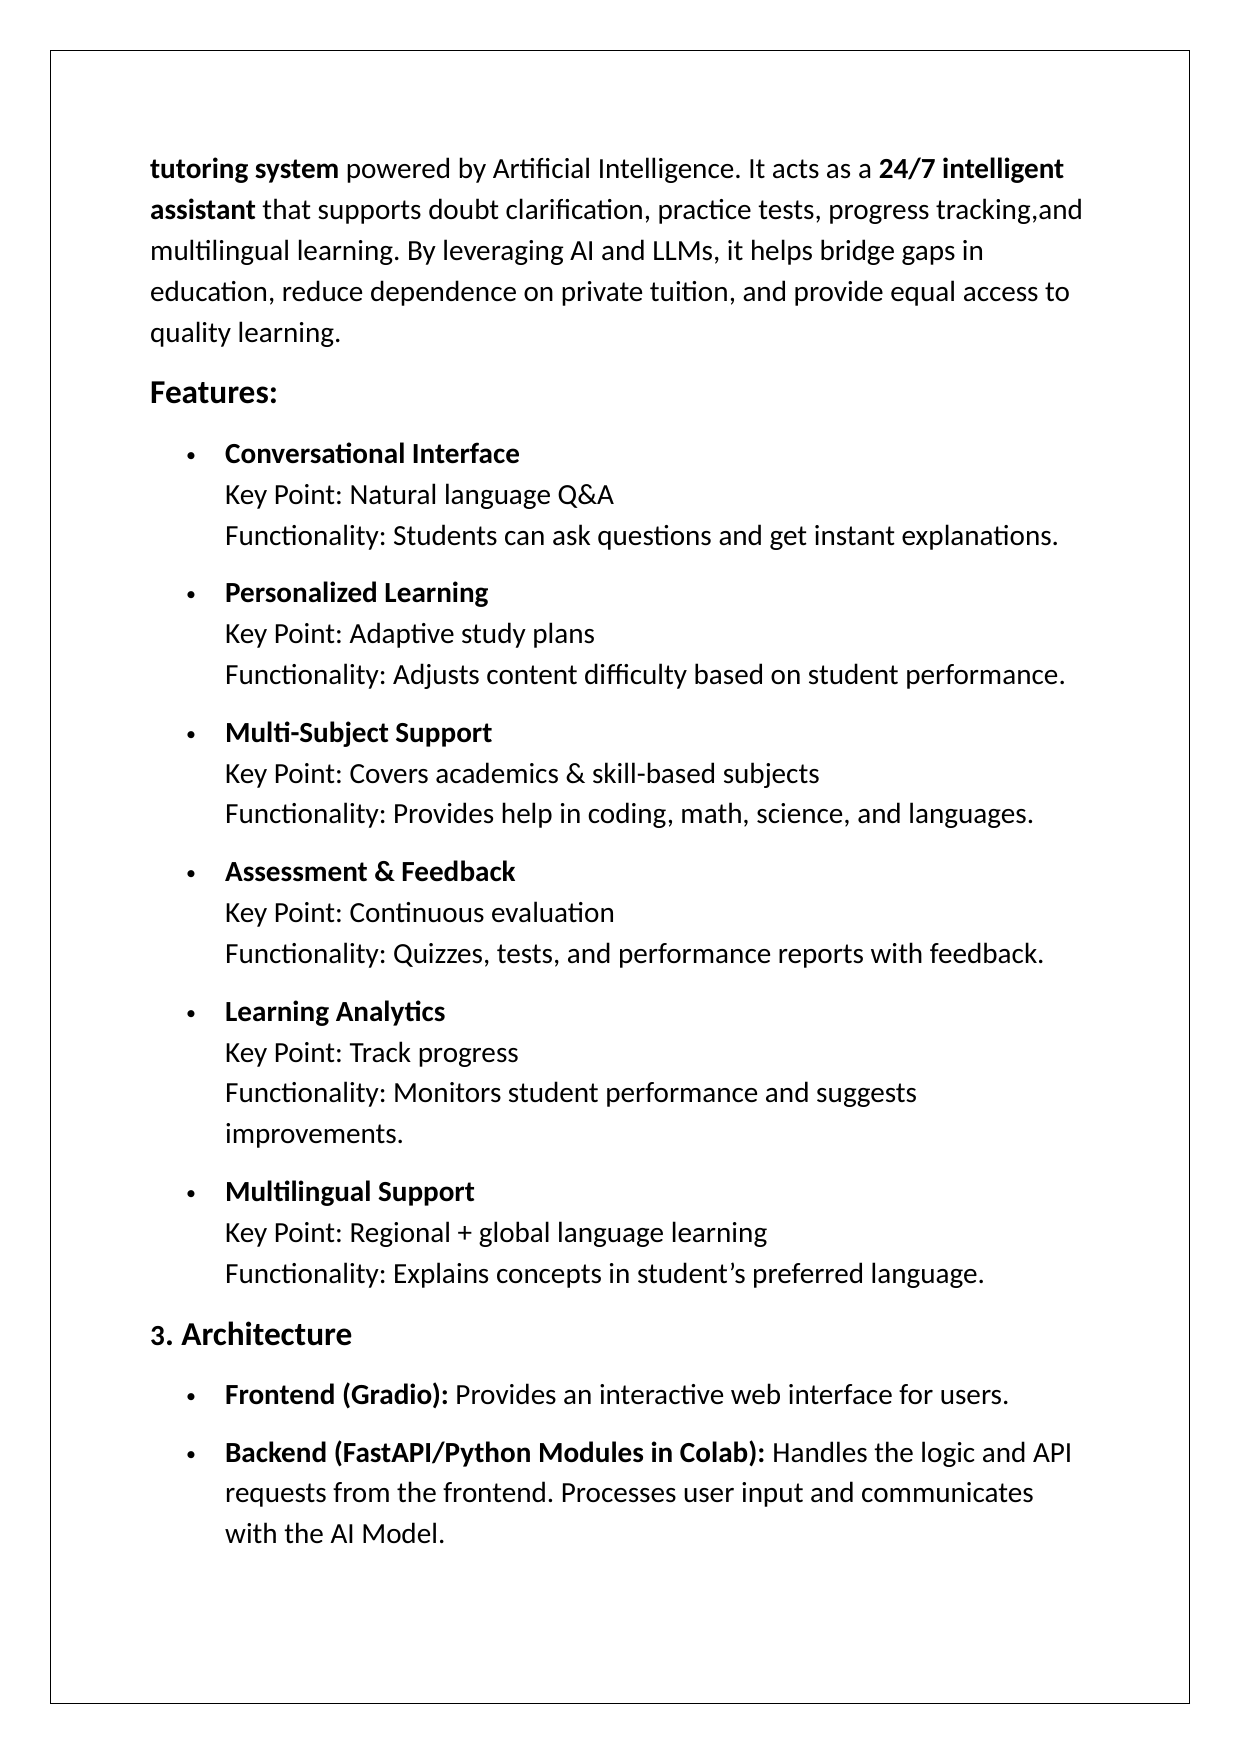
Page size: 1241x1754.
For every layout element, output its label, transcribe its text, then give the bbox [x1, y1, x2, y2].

list Multi-Subject Support Key Point: Covers academics & skill-based subjects Functionality: Provides help in coding, math, science, and languages. [187, 714, 1090, 831]
text 3. Architecture [150, 1313, 1090, 1353]
list Assessment & Feedback Key Point: Continuous evaluation Functionality: Quizzes, tests, and performance reports with feedback. [187, 853, 1090, 971]
list Personalized Learning Key Point: Adaptive study plans Functionality: Adjusts content difficulty based on student performance. [187, 574, 1090, 692]
list Backend (FastAPI/Python Modules in Colab): Handles the logic and API requests from the frontend. Processes user input and communicates with the AI Model. [187, 1434, 1090, 1551]
list Frontend (Gradio): Provides an interactive web interface for users. [187, 1376, 1090, 1412]
list Learning Analytics Key Point: Track progress Functionality: Monitors student performance and suggests improvements. [187, 993, 1090, 1151]
text Features: [150, 371, 1090, 412]
list Multilingual Support Key Point: Regional + global language learning Functionality: Explains concepts in student’s preferred language. [187, 1173, 1090, 1291]
list Conversational Interface Key Point: Natural language Q&A Functionality: Students can ask questions and get instant explanations. [187, 435, 1090, 552]
text tutoring system powered by Artificial Intelligence. It acts as a 24/7 intelligent assistant that supports doubt clarification, practice tests, progress tracking,and multilingual learning. By leveraging AI and LLMs, it helps bridge gaps in education, reduce dependence on private tuition, and provide equal access to quality learning. [150, 150, 1090, 349]
